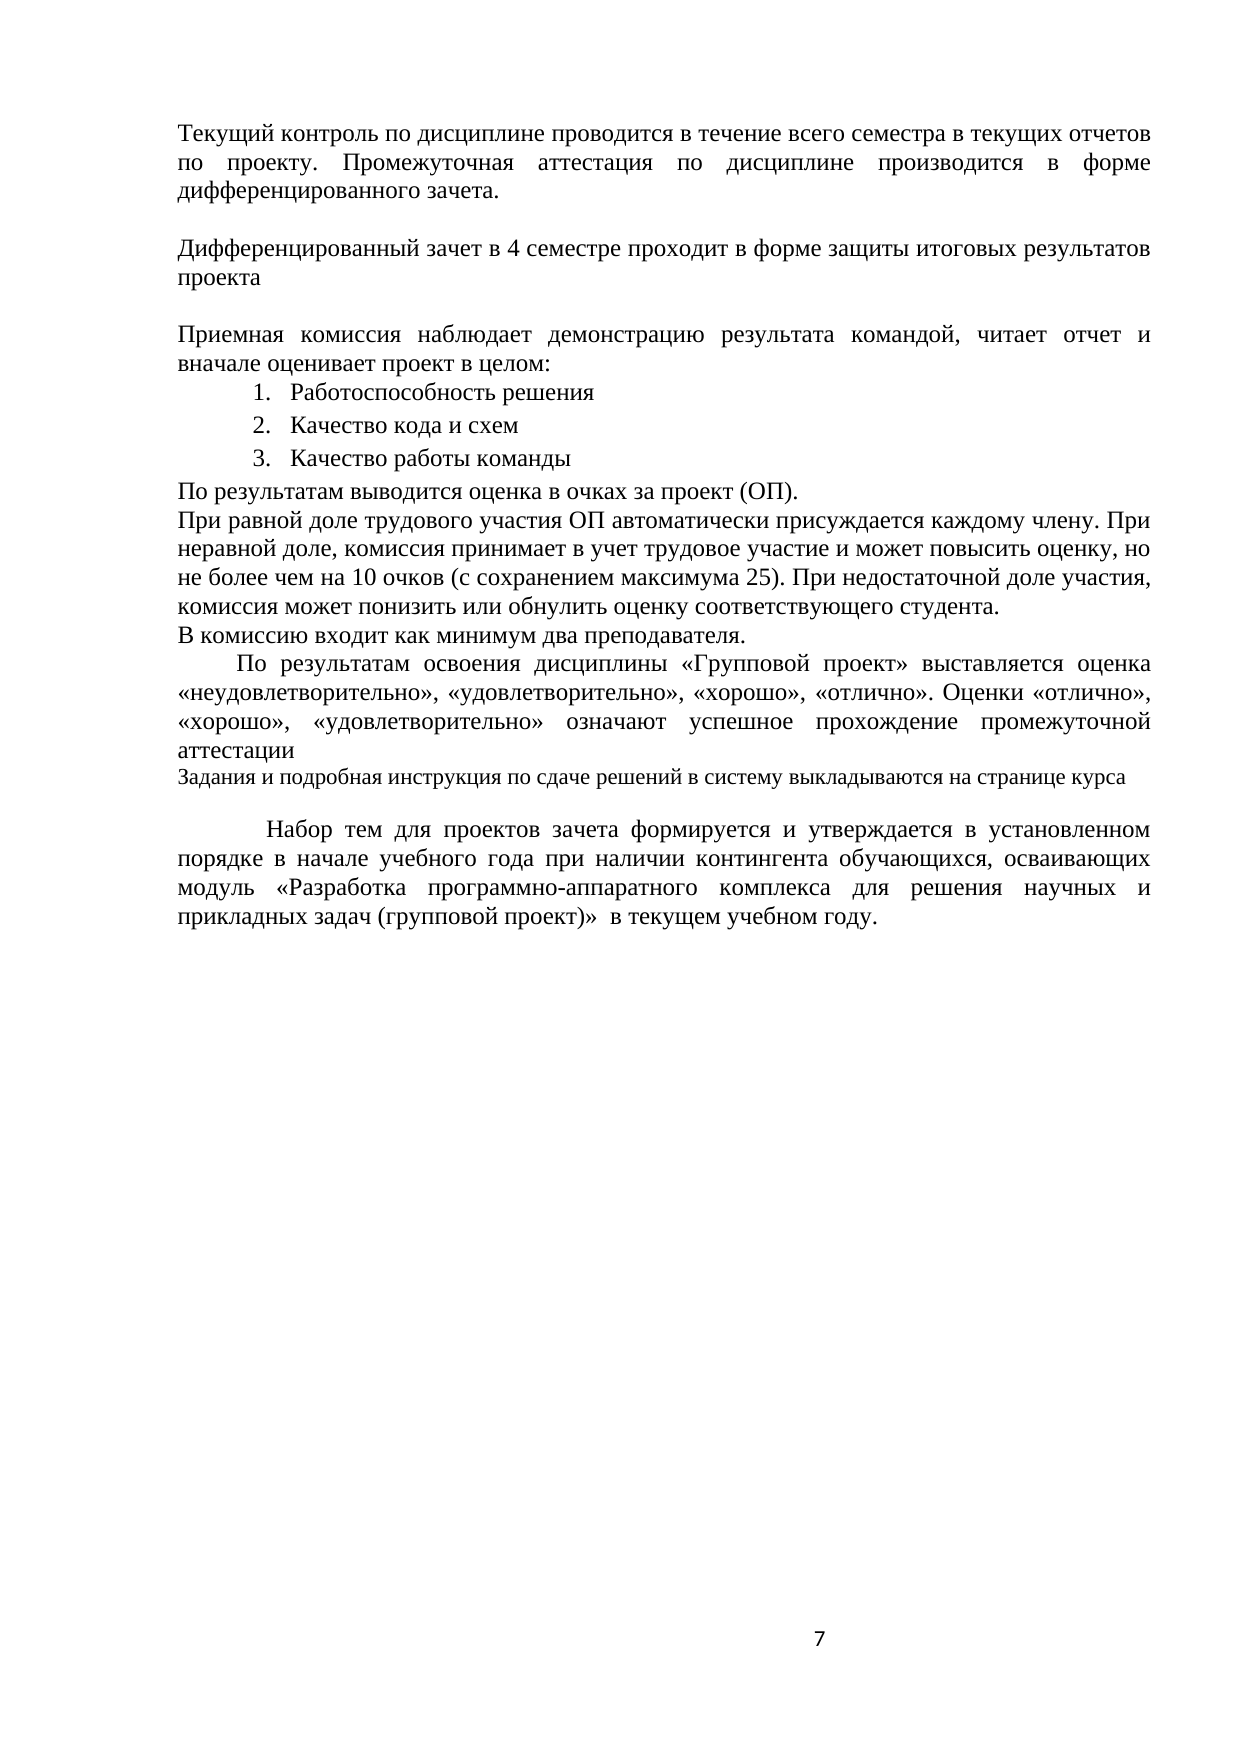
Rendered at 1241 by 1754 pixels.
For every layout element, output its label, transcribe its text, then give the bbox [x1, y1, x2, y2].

list Качество работы команды [252, 443, 1152, 472]
text Набор тем для проектов зачета формируется и утверждается в установленном порядке в начале учебного года при наличии контингента обучающихся, осваивающих модуль «Разработка программно-аппаратного комплекса для решения научных и прикладных задач (групповой проект)» в текущем учебном году. [177, 814, 1152, 929]
text Задания и подробная инструкция по сдаче решений в систему выкладываются на странице курса [177, 763, 1152, 790]
text Текущий контроль по дисциплине проводится в течение всего семестра в текущих отчетов по проекту. Промежуточная аттестация по дисциплине производится в форме дифференцированного зачета. [177, 118, 1152, 204]
text Приемная комиссия наблюдает демонстрацию результата командой, читает отчет и вначале оценивает проект в целом: [177, 319, 1152, 377]
text В комиссию входит как минимум два преподавателя. [177, 620, 1152, 648]
text При равной доле трудового участия ОП автоматически присуждается каждому члену. При неравной доле, комиссия принимает в учет трудовое участие и может повысить оценку, но не более чем на 10 очков (с сохранением максимума 25). При недостаточной доле участия, комиссия может понизить или обнулить оценку соответствующего студента. [177, 505, 1152, 620]
text Дифференцированный зачет в 4 семестре проходит в форме защиты итоговых результатов проекта [177, 233, 1152, 291]
text По результатам освоения дисциплины «Групповой проект» выставляется оценка «неудовлетворительно», «удовлетворительно», «хорошо», «отлично». Оценки «отлично», «хорошо», «удовлетворительно» означают успешное прохождение промежуточной аттестации [177, 648, 1152, 763]
list Работоспособность решения [252, 377, 1152, 406]
list Качество кода и схем [252, 410, 1152, 439]
text По результатам выводится оценка в очках за проект (ОП). [177, 476, 1152, 505]
